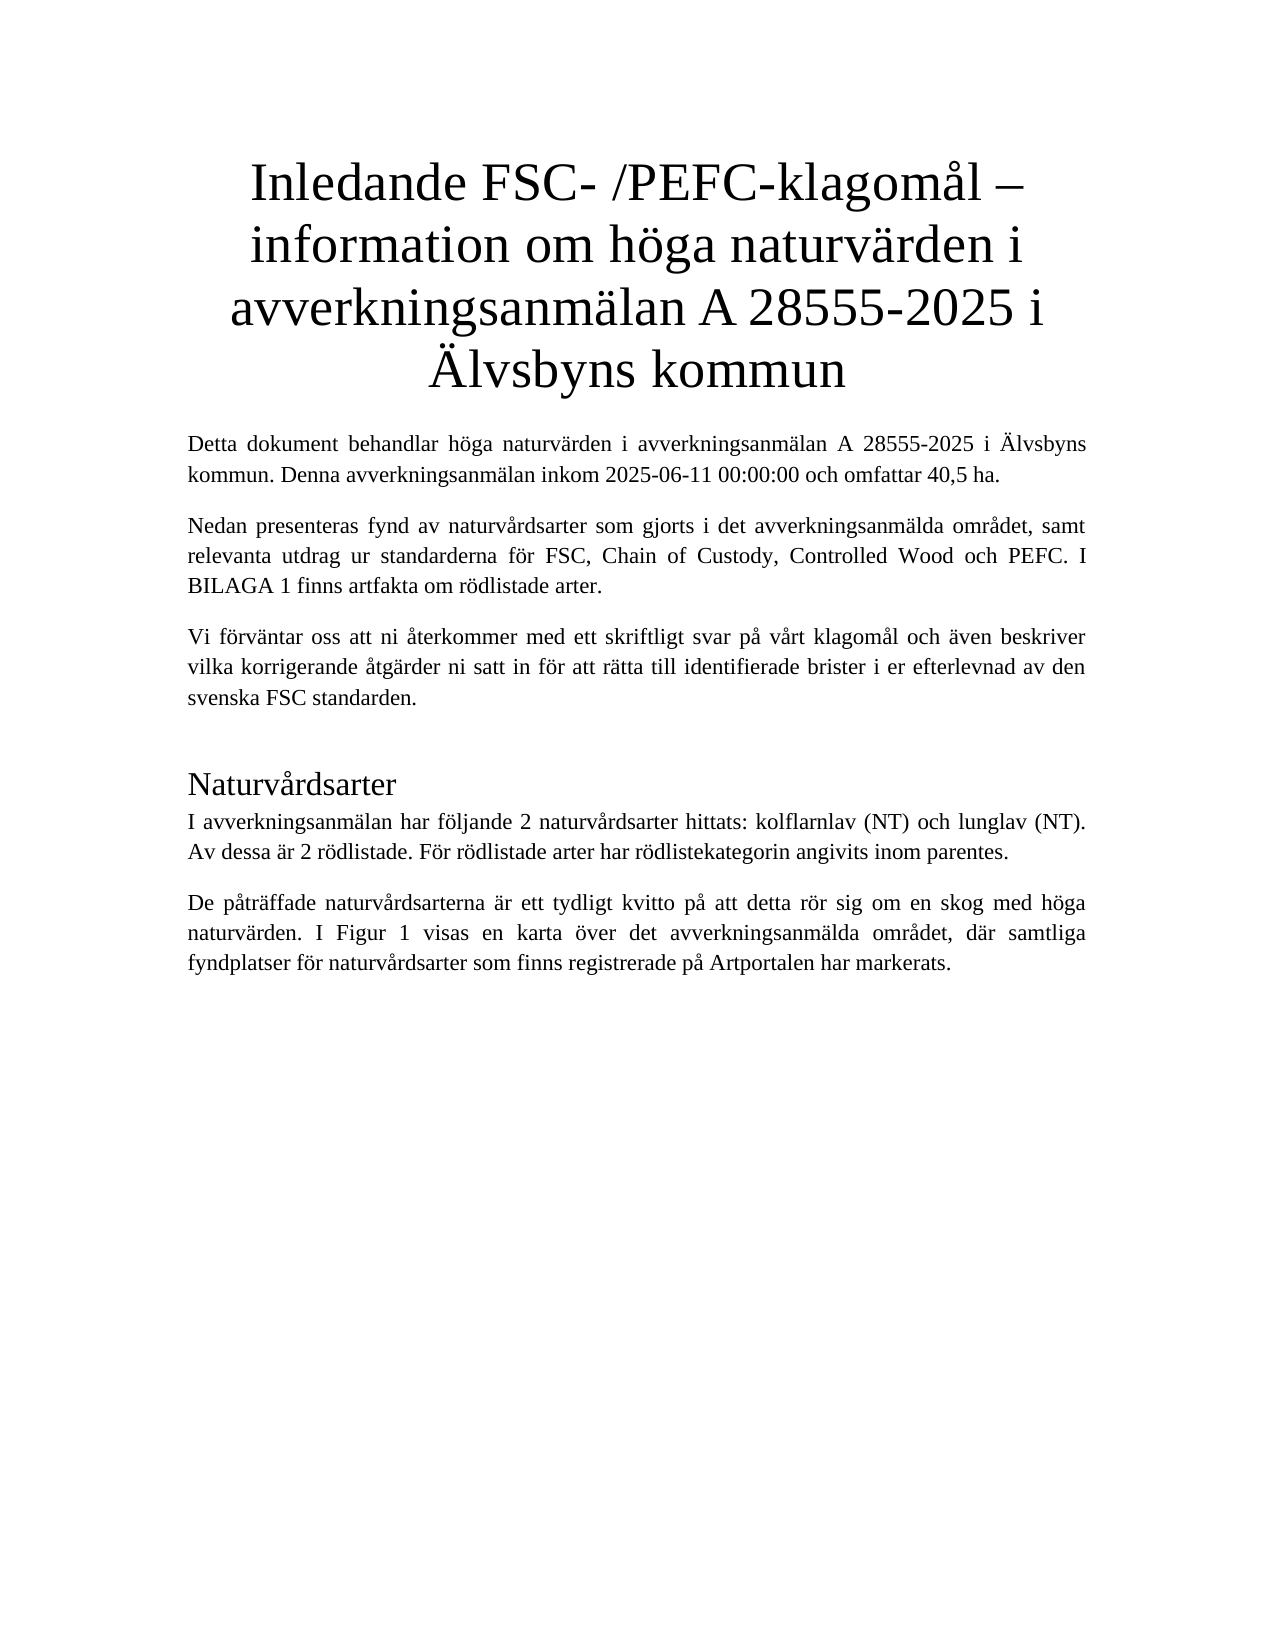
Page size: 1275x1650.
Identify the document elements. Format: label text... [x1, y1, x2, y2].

title Inledande FSC- /PEFC-klagomål – information om höga naturvärden i avverkningsanmälan A 28555-2025 i Älvsbyns kommun [187, 150, 1087, 399]
text De påträffade naturvårdsarterna är ett tydligt kvitto på att detta rör sig om en skog med höga naturvärden. I Figur 1 visas en karta över det avverkningsanmälda området, där samtliga fyndplatser för naturvårdsarter som finns registrerade på Artportalen har markerats. [187, 889, 1087, 976]
text Nedan presenteras fynd av naturvårdsarter som gjorts i det avverkningsanmälda området, samt relevanta utdrag ur standarderna för FSC, Chain of Custody, Controlled Wood och PEFC. I BILAGA 1 finns artfakta om rödlistade arter. [187, 512, 1087, 598]
text Detta dokument behandlar höga naturvärden i avverkningsanmälan A 28555-2025 i Älvsbyns kommun. Denna avverkningsanmälan inkom 2025-06-11 00:00:00 och omfattar 40,5 ha. [187, 430, 1087, 487]
subtitle Naturvårdsarter [187, 764, 1087, 802]
text I avverkningsanmälan har följande 2 naturvårdsarter hittats: kolflarnlav (NT) och lunglav (NT). Av dessa är 2 rödlistade. För rödlistade arter har rödlistekategorin angivits inom parentes. [187, 808, 1087, 864]
text Vi förväntar oss att ni återkommer med ett skriftligt svar på vårt klagomål och även beskriver vilka korrigerande åtgärder ni satt in för att rätta till identifierade brister i er efterlevnad av den svenska FSC standarden. [187, 623, 1087, 710]
